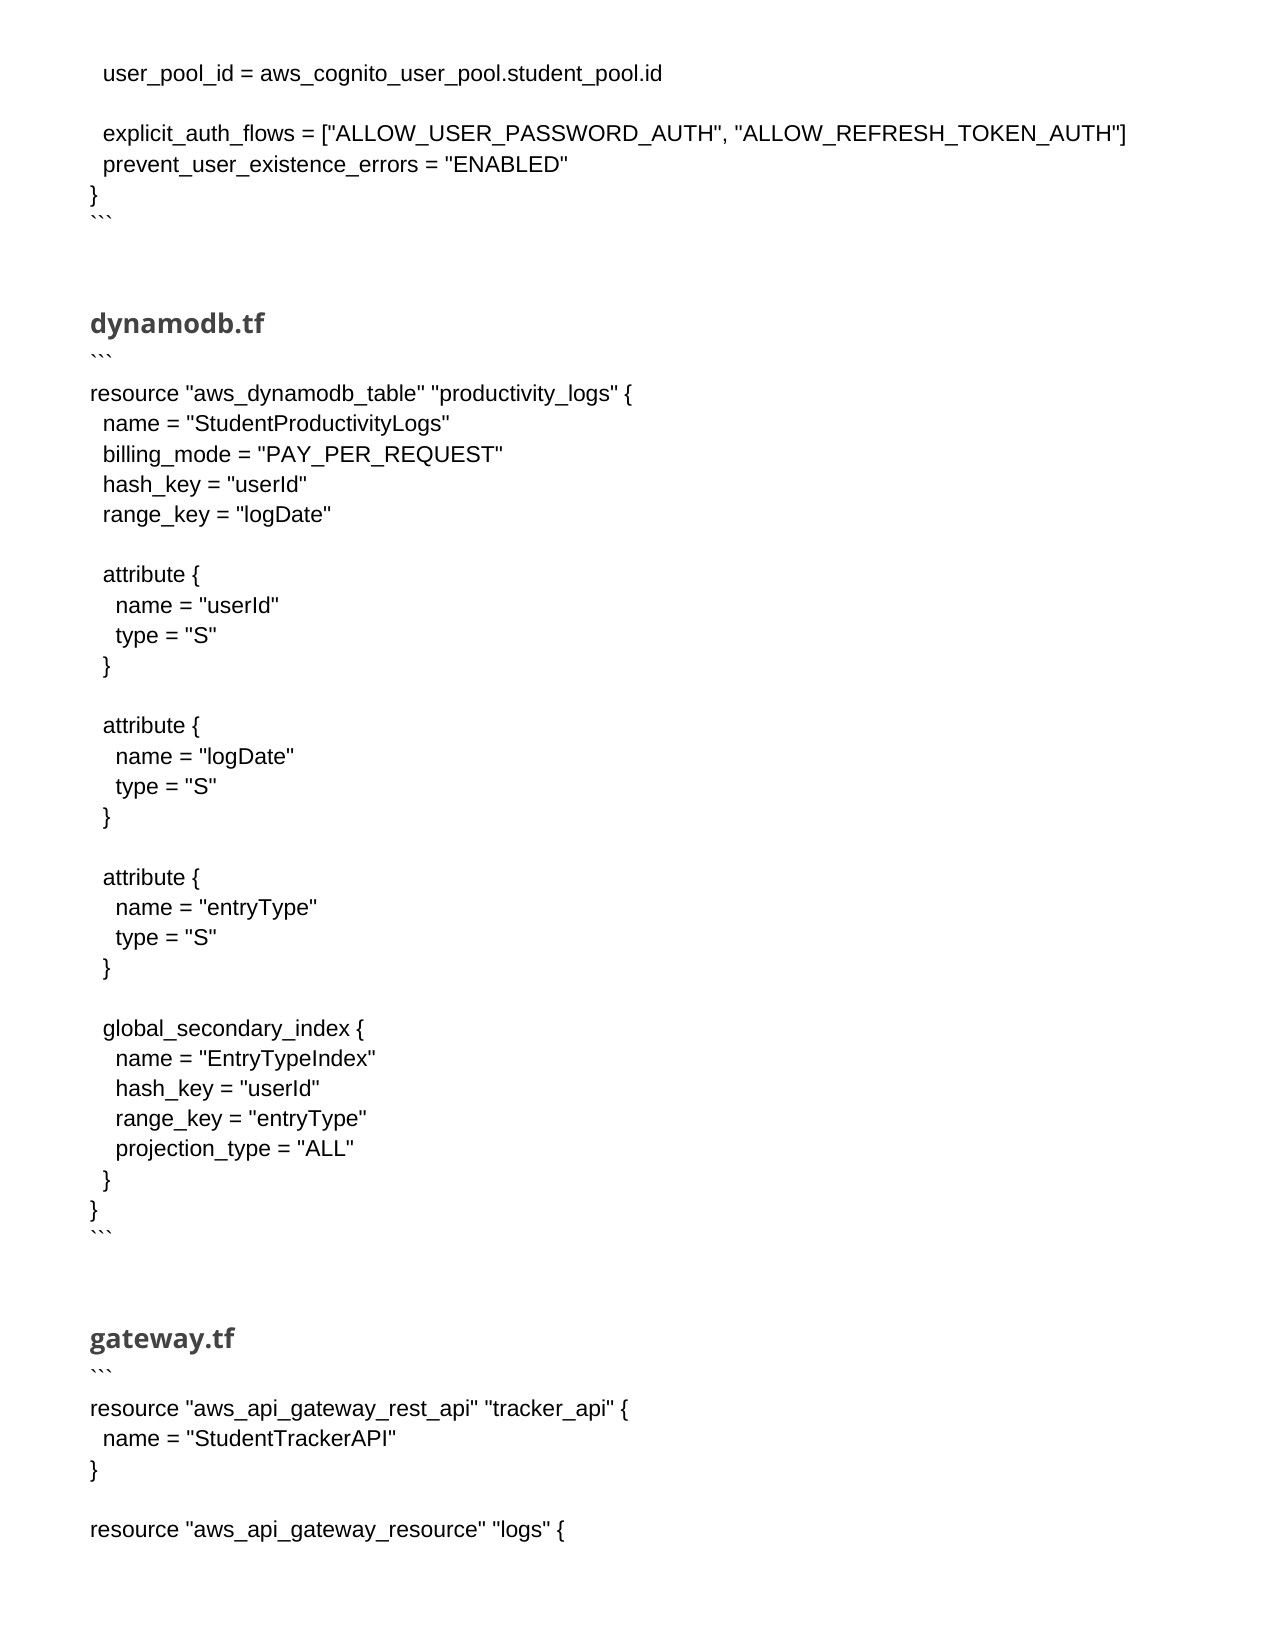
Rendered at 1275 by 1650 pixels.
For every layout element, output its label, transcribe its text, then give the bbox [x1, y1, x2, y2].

text billing_mode = "PAY_PER_REQUEST" [90, 441, 1185, 467]
text ``` [90, 350, 1185, 376]
text } [90, 1196, 1185, 1222]
text global_secondary_index { [90, 1014, 1185, 1041]
subtitle dynamodb.tf [90, 305, 1185, 342]
text } [90, 954, 1185, 981]
text ``` [90, 1226, 1185, 1252]
text projection_type = "ALL" [90, 1135, 1185, 1162]
text type = "S" [90, 622, 1185, 648]
text } [90, 181, 1185, 207]
text } [90, 1166, 1185, 1192]
text ``` [90, 1365, 1185, 1391]
text name = "StudentProductivityLogs" [90, 410, 1185, 437]
text } [90, 1456, 1185, 1482]
text prevent_user_existence_errors = "ENABLED" [90, 151, 1185, 177]
subtitle gateway.tf [90, 1320, 1185, 1357]
text resource "aws_api_gateway_resource" "logs" { [90, 1516, 1185, 1542]
text explicit_auth_flows = ["ALLOW_USER_PASSWORD_AUTH", "ALLOW_REFRESH_TOKEN_AUTH"] [90, 120, 1185, 147]
text name = "logDate" [90, 743, 1185, 769]
text hash_key = "userId" [90, 471, 1185, 497]
text type = "S" [90, 773, 1185, 799]
text resource "aws_dynamodb_table" "productivity_logs" { [90, 380, 1185, 407]
text type = "S" [90, 924, 1185, 950]
text ``` [90, 211, 1185, 237]
text hash_key = "userId" [90, 1075, 1185, 1101]
text attribute { [90, 561, 1185, 588]
text } [90, 803, 1185, 829]
text name = "entryType" [90, 894, 1185, 920]
text } [90, 652, 1185, 678]
text user_pool_id = aws_cognito_user_pool.student_pool.id [90, 60, 1185, 86]
text resource "aws_api_gateway_rest_api" "tracker_api" { [90, 1395, 1185, 1422]
text range_key = "entryType" [90, 1105, 1185, 1132]
text range_key = "logDate" [90, 501, 1185, 527]
text name = "StudentTrackerAPI" [90, 1425, 1185, 1452]
text name = "EntryTypeIndex" [90, 1045, 1185, 1071]
text name = "userId" [90, 592, 1185, 618]
text attribute { [90, 863, 1185, 890]
text attribute { [90, 712, 1185, 739]
